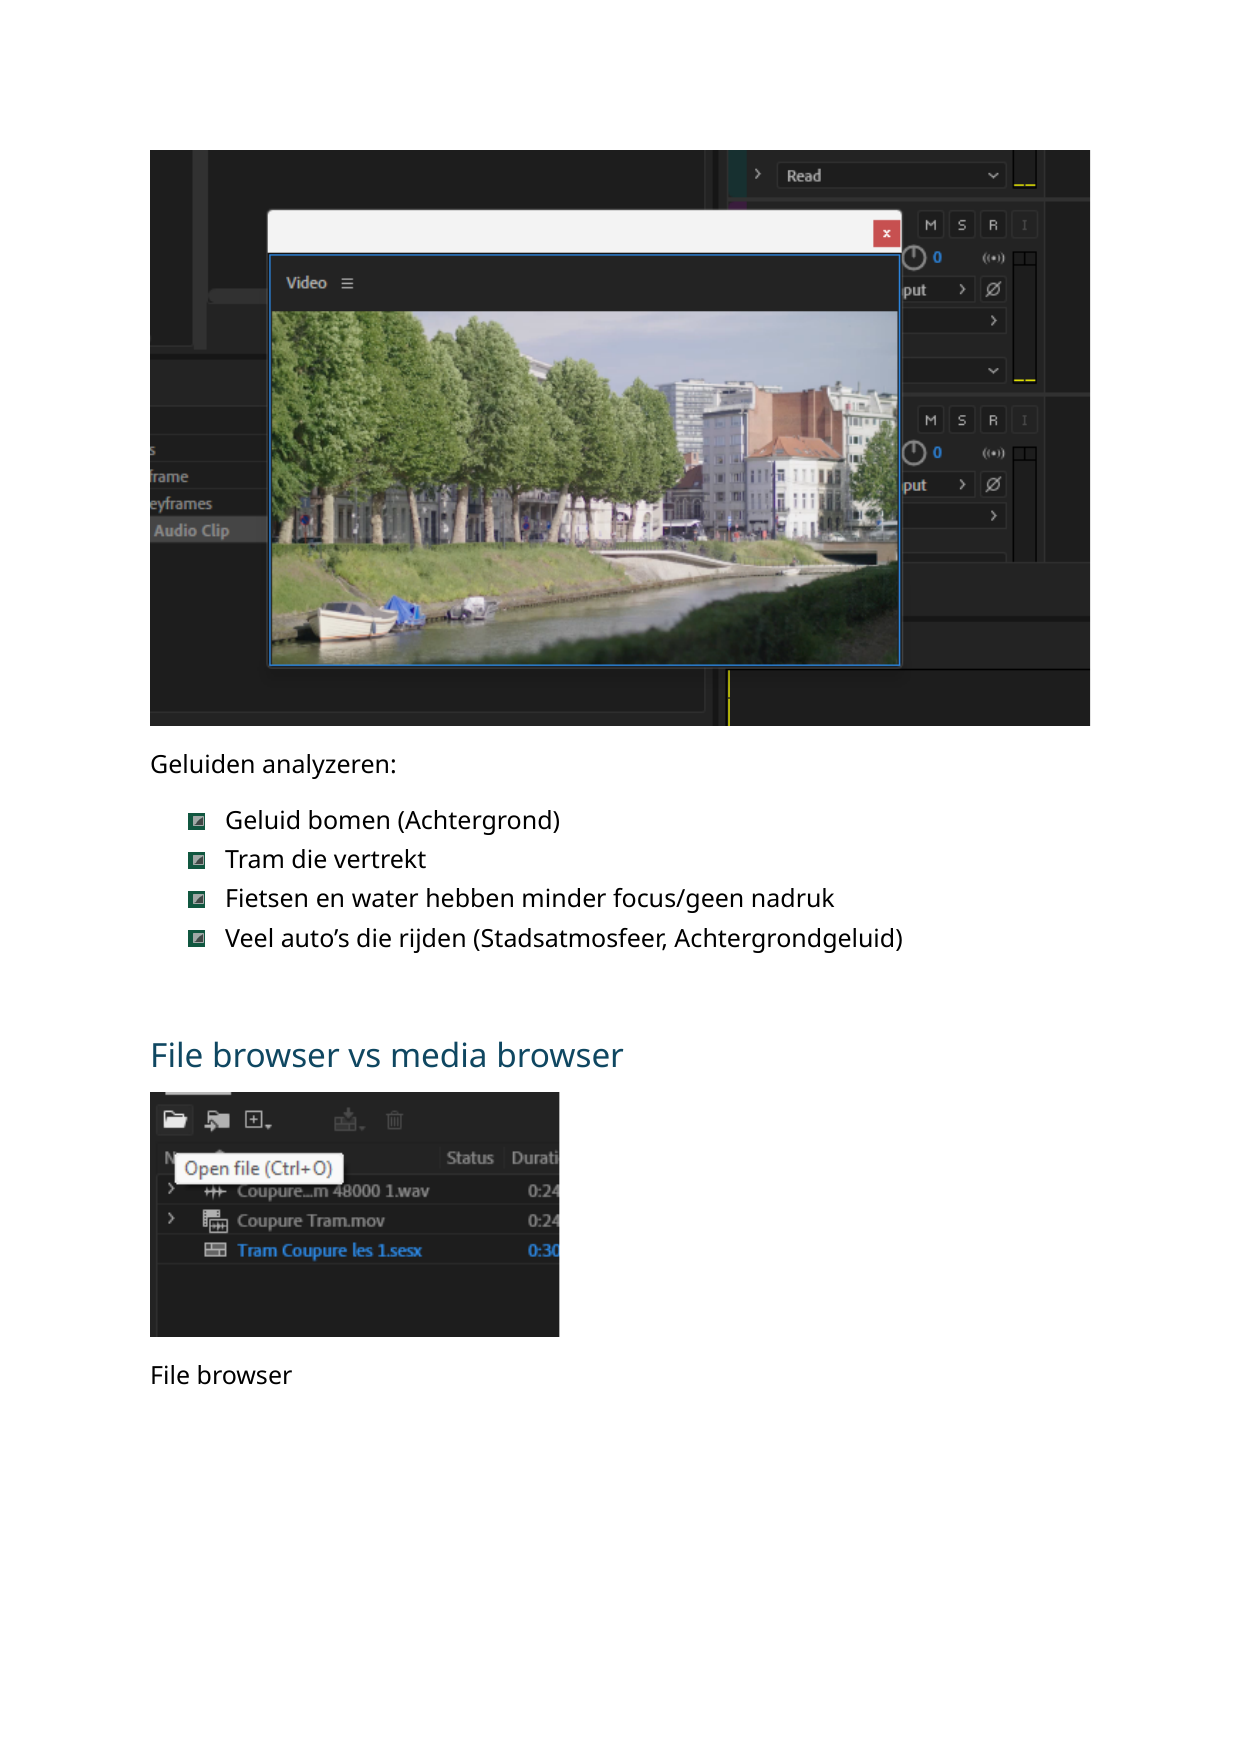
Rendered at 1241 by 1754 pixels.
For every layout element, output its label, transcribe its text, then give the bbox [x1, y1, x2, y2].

list Geluid bomen (Achtergrond) [187, 803, 1090, 837]
picture [188, 891, 205, 908]
picture [150, 1092, 560, 1337]
list Tram die vertrekt [187, 842, 1090, 876]
picture [188, 852, 205, 869]
subtitle File browser vs media browser [150, 1032, 1090, 1077]
picture [150, 150, 1091, 726]
text Geluiden analyzeren: [150, 747, 1090, 781]
list Fietsen en water hebben minder focus/geen nadruk [187, 881, 1090, 915]
list Veel auto’s die rijden (Stadsatmosfeer, Achtergrondgeluid) [187, 920, 1090, 954]
text File browser [150, 1358, 1090, 1392]
picture [188, 930, 205, 947]
picture [188, 813, 205, 830]
